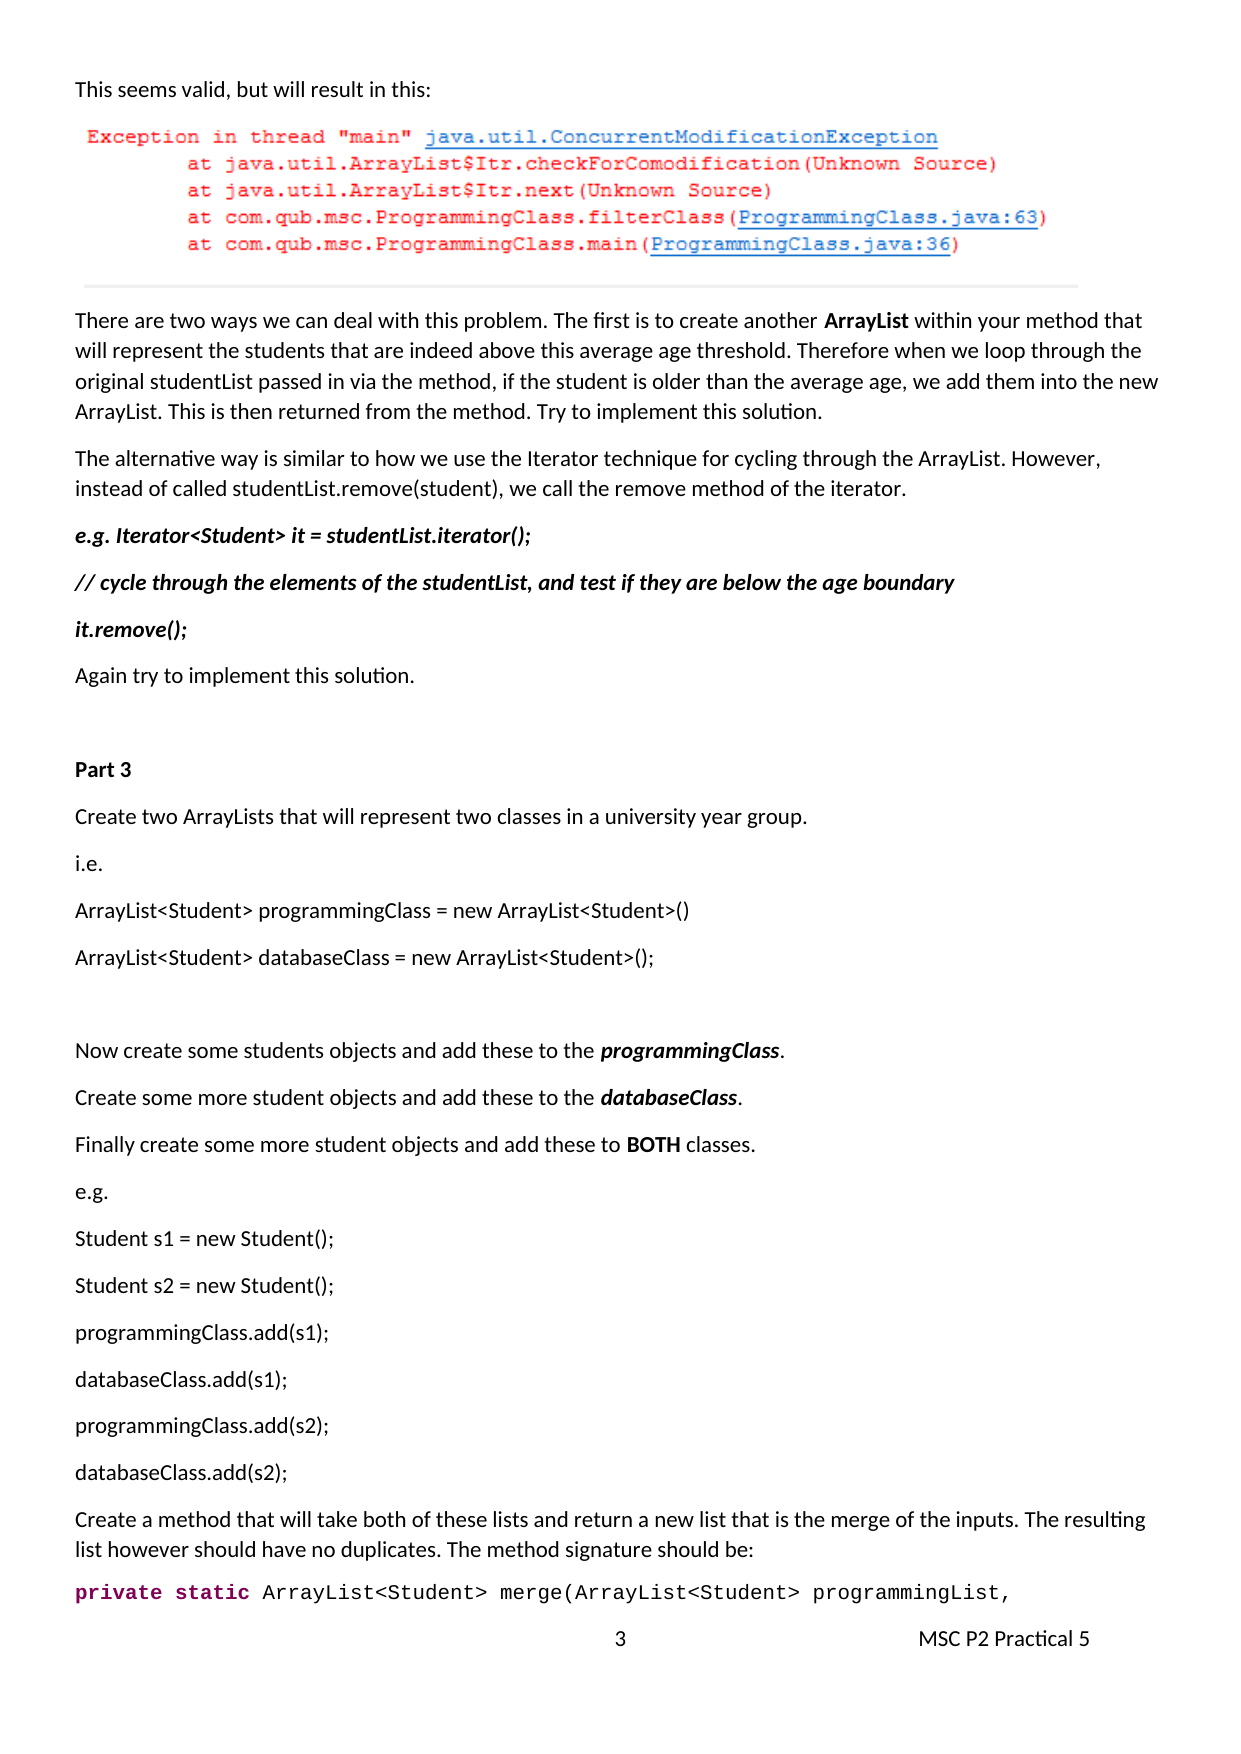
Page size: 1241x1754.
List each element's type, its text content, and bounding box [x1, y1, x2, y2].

text Create a method that will take both of these lists and return a new list that is the merge of the inputs. The resulting list however should have no duplicates. The method signature should be: [75, 1505, 1165, 1563]
text There are two ways we can deal with this problem. The first is to create another ArrayList within your method that will represent the students that are indeed above this average age threshold. Therefore when we loop through the original studentList passed in via the method, if the student is older than the average age, we add them into the new ArrayList. This is then returned from the method. Try to implement this solution. [75, 306, 1165, 425]
text // cycle through the elements of the studentList, and test if they are below the age boundary [75, 568, 1165, 596]
text e.g. [75, 1177, 1165, 1205]
text Create some more student objects and add these to the databaseClass. [75, 1083, 1165, 1111]
text private static ArrayList<Student> merge(ArrayList<Student> programmingList, [75, 1582, 1165, 1606]
text ArrayList<Student> programmingClass = new ArrayList<Student>() [75, 896, 1165, 924]
text databaseClass.add(s2); [75, 1458, 1165, 1486]
text programmingClass.add(s2); [75, 1412, 1165, 1439]
text ArrayList<Student> databaseClass = new ArrayList<Student>(); [75, 943, 1165, 971]
text i.e. [75, 849, 1165, 877]
text Again try to implement this solution. [75, 662, 1165, 689]
text Finally create some more student objects and add these to BOTH classes. [75, 1130, 1165, 1158]
text Create two ArrayLists that will represent two classes in a university year group. [75, 802, 1165, 830]
picture [75, 121, 1079, 288]
text Student s1 = new Student(); [75, 1224, 1165, 1252]
text databaseClass.add(s1); [75, 1365, 1165, 1393]
text This seems valid, but will result in this: [75, 75, 1165, 103]
text The alternative way is similar to how we use the Iterator technique for cycling through the ArrayList. However, instead of called studentList.remove(student), we call the remove method of the iterator. [75, 444, 1165, 502]
text Part 3 [75, 755, 1165, 783]
text e.g. Iterator<Student> it = studentList.iterator(); [75, 521, 1165, 549]
text Student s2 = new Student(); [75, 1271, 1165, 1299]
text it.remove(); [75, 615, 1165, 643]
text Now create some students objects and add these to the programmingClass. [75, 1037, 1165, 1064]
text programmingClass.add(s1); [75, 1318, 1165, 1346]
